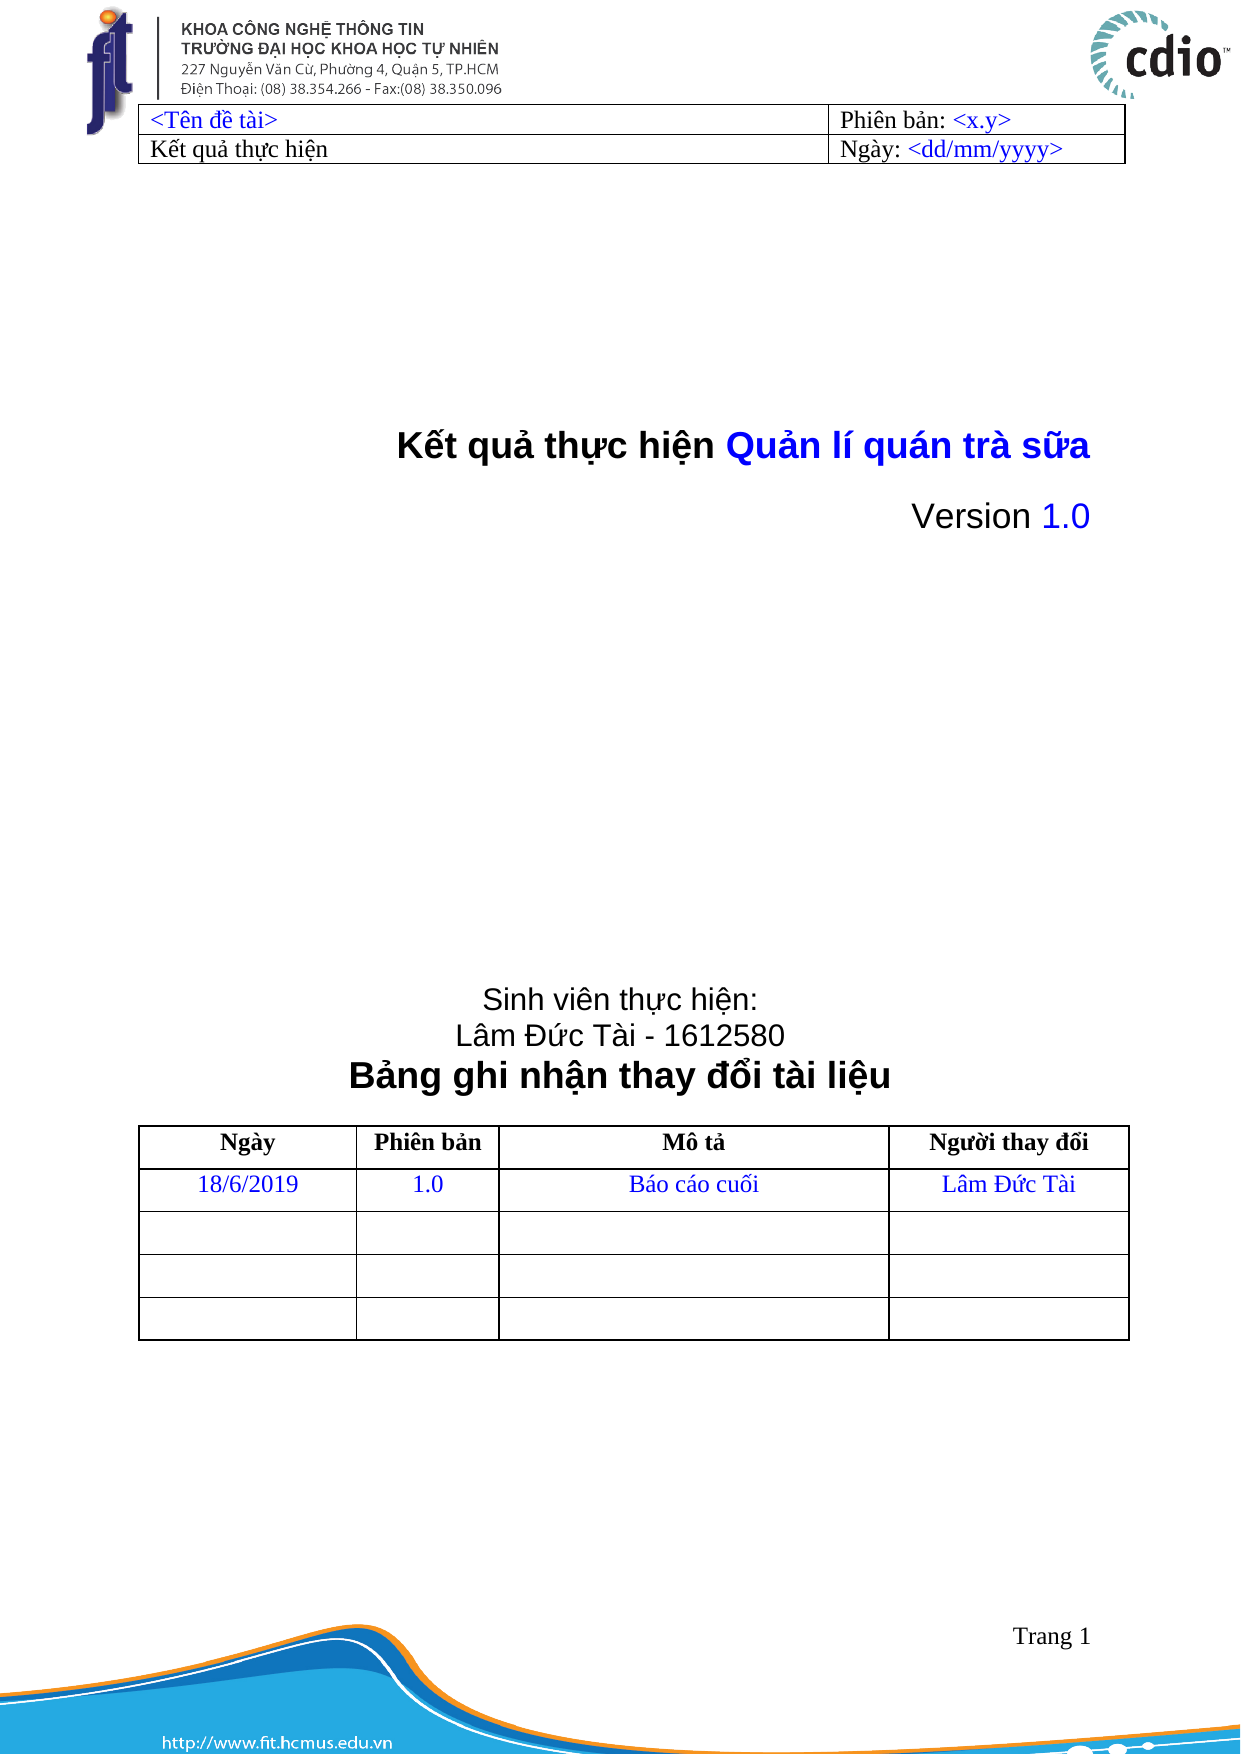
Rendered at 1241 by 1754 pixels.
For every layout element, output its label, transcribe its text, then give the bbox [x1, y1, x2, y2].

picture [829, 135, 1124, 159]
table_cell [890, 1298, 1128, 1339]
table_cell [500, 1255, 888, 1296]
table_cell [140, 1298, 356, 1339]
table_cell [140, 1255, 356, 1296]
picture [829, 105, 1124, 134]
table_cell 1.0 [357, 1170, 498, 1211]
text Bảng ghi nhận thay đổi tài liệu [150, 1053, 1090, 1096]
table_header Người thay đổi [890, 1127, 1128, 1168]
table_cell 18/6/2019 [140, 1170, 356, 1211]
picture [0, 1621, 1241, 1754]
title Kết quả thực hiện Quản lí quán trà sữa [150, 423, 1090, 466]
table_cell [140, 1212, 356, 1253]
text Version 1.0 [150, 495, 1090, 536]
picture [139, 105, 828, 134]
table_cell Báo cáo cuối [500, 1170, 888, 1211]
table_cell Lâm Đức Tài [890, 1170, 1128, 1211]
text Lâm Đức Tài - 1612580 [150, 1017, 1090, 1053]
text Sinh viên thực hiện: [150, 981, 1090, 1017]
table_cell [500, 1298, 888, 1339]
picture [63, 0, 1241, 159]
table_header Mô tả [500, 1127, 888, 1168]
table_cell [500, 1212, 888, 1253]
table_cell [357, 1255, 498, 1296]
table_cell [890, 1212, 1128, 1253]
table_cell [357, 1212, 498, 1253]
table_cell [357, 1298, 498, 1339]
table_header Phiên bản [357, 1127, 498, 1168]
picture [139, 135, 828, 159]
table_header Ngày [140, 1127, 356, 1168]
table_cell [890, 1255, 1128, 1296]
